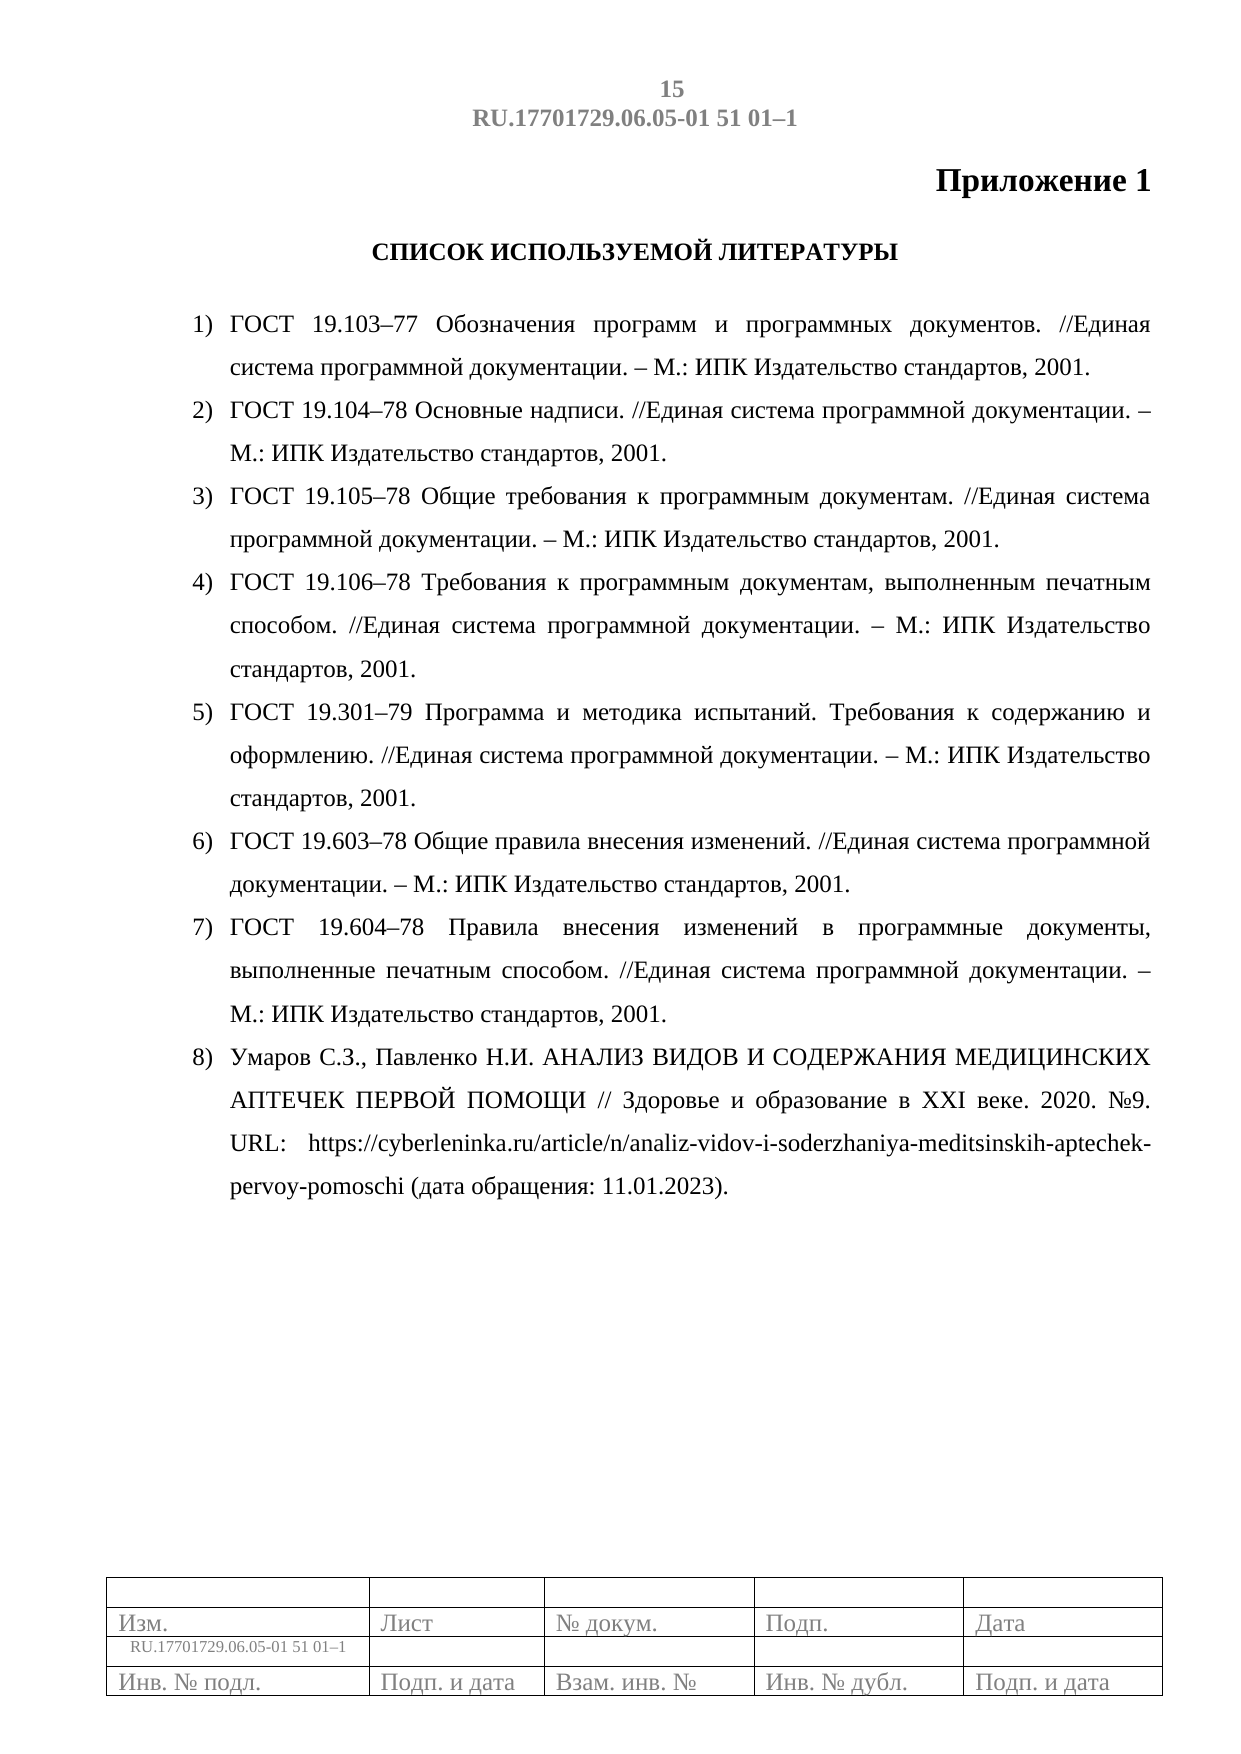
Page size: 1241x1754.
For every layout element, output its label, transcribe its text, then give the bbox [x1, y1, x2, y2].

list ГОСТ 19.103–77 Обозначения программ и программных документов. //Единая система программной документации. – М.: ИПК Издательство стандартов, 2001. [192, 309, 1152, 381]
list ГОСТ 19.603–78 Общие правила внесения изменений. //Единая система программной документации. – М.: ИПК Издательство стандартов, 2001. [192, 826, 1152, 898]
list ГОСТ 19.105–78 Общие требования к программным документам. //Единая система программной документации. – М.: ИПК Издательство стандартов, 2001. [192, 481, 1152, 553]
list Умаров С.З., Павленко Н.И. АНАЛИЗ ВИДОВ И СОДЕРЖАНИЯ МЕДИЦИНСКИХ АПТЕЧЕК ПЕРВОЙ ПОМОЩИ // Здоровье и образование в XXI веке. 2020. №9. URL: https://cyberleninka.ru/article/n/analiz-vidov-i-soderzhaniya-meditsinskih-aptechek-pervoy-pomoschi (дата обращения: 11.01.2023). [192, 1042, 1152, 1200]
list ГОСТ 19.301–79 Программа и методика испытаний. Требования к содержанию и оформлению. //Единая система программной документации. – М.: ИПК Издательство стандартов, 2001. [192, 697, 1152, 812]
list Приложение 1 [118, 160, 1152, 198]
list ГОСТ 19.106–78 Требования к программным документам, выполненным печатным способом. //Единая система программной документации. – М.: ИПК Издательство стандартов, 2001. [192, 567, 1152, 682]
list ГОСТ 19.604–78 Правила внесения изменений в программные документы, выполненные печатным способом. //Единая система программной документации. – М.: ИПК Издательство стандартов, 2001. [192, 912, 1152, 1027]
list ГОСТ 19.104–78 Основные надписи. //Единая система программной документации. – М.: ИПК Издательство стандартов, 2001. [192, 395, 1152, 467]
list СПИСОК ИСПОЛЬЗУЕМОЙ ЛИТЕРАТУРЫ [118, 237, 1152, 266]
